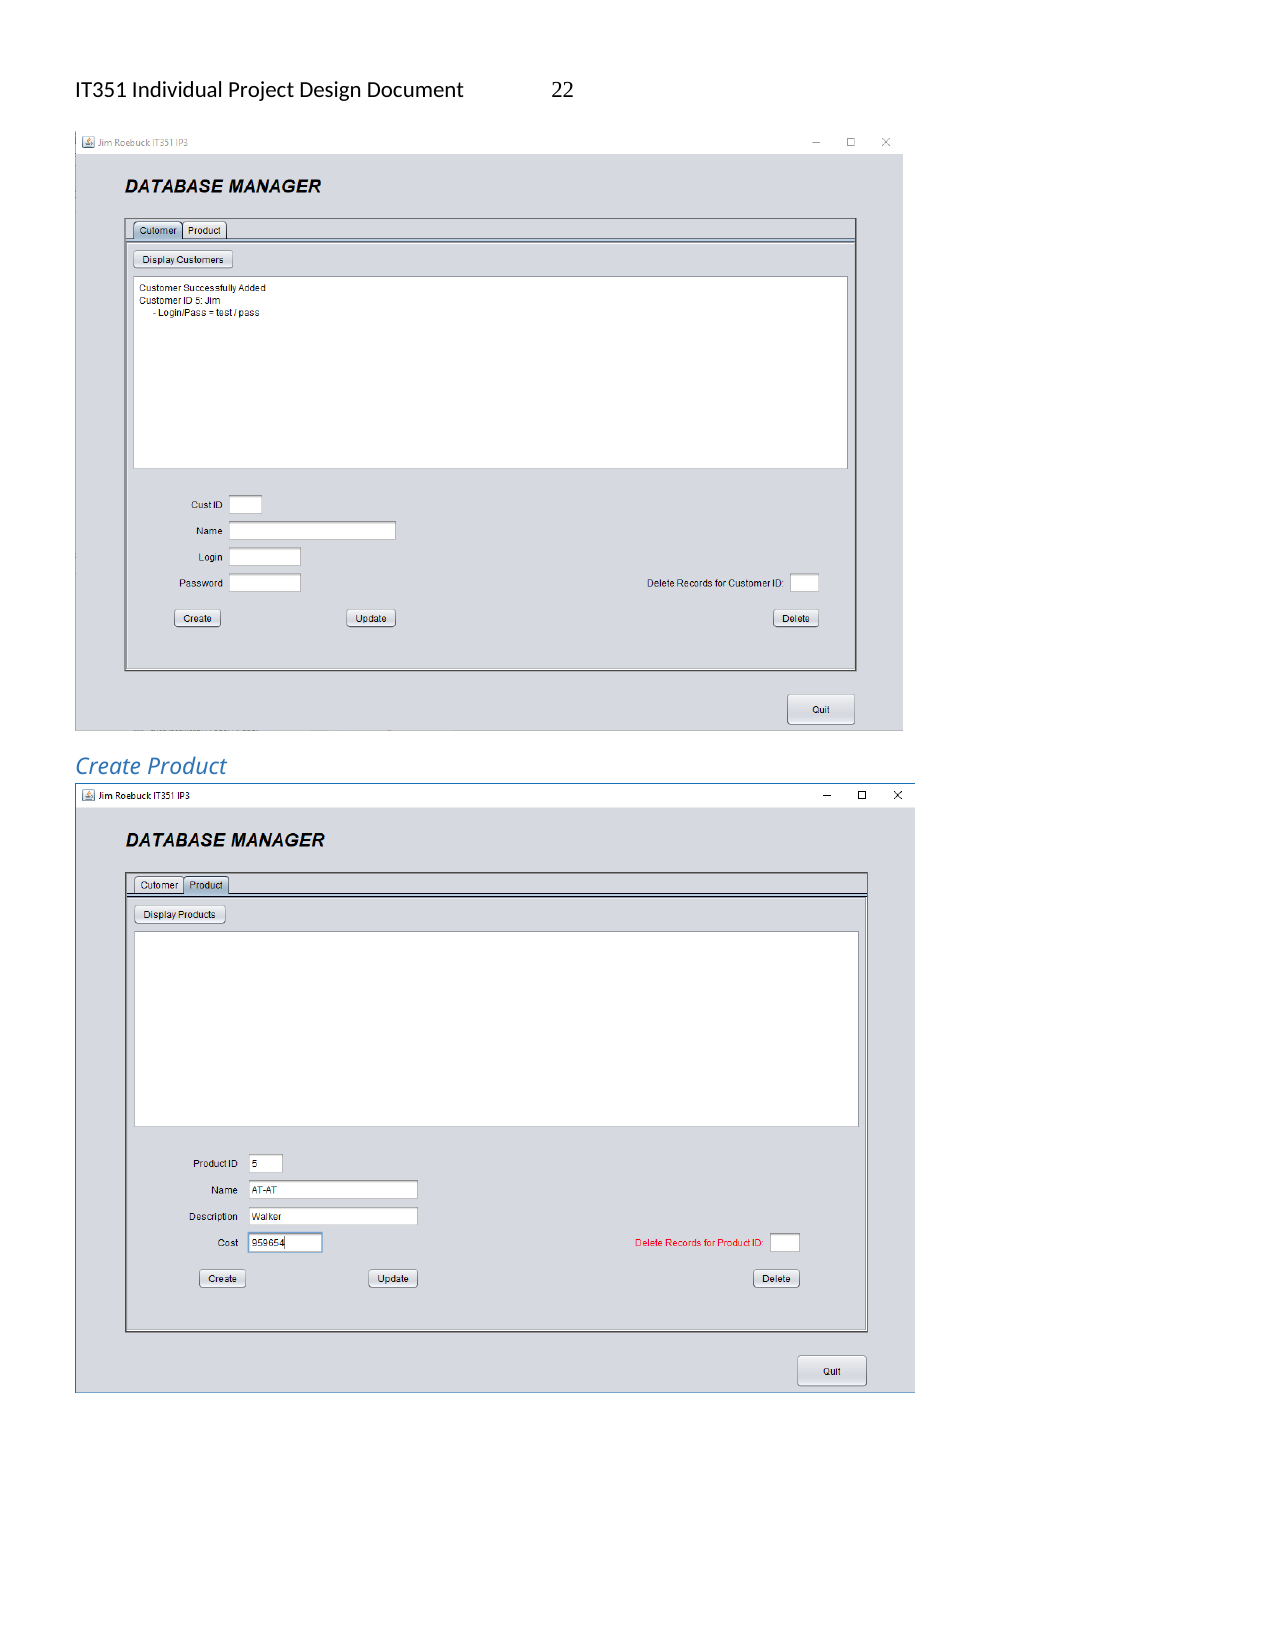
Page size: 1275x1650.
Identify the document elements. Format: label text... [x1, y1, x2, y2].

picture [75, 783, 915, 1393]
subtitle Create Product [75, 750, 1200, 781]
picture [75, 131, 903, 731]
